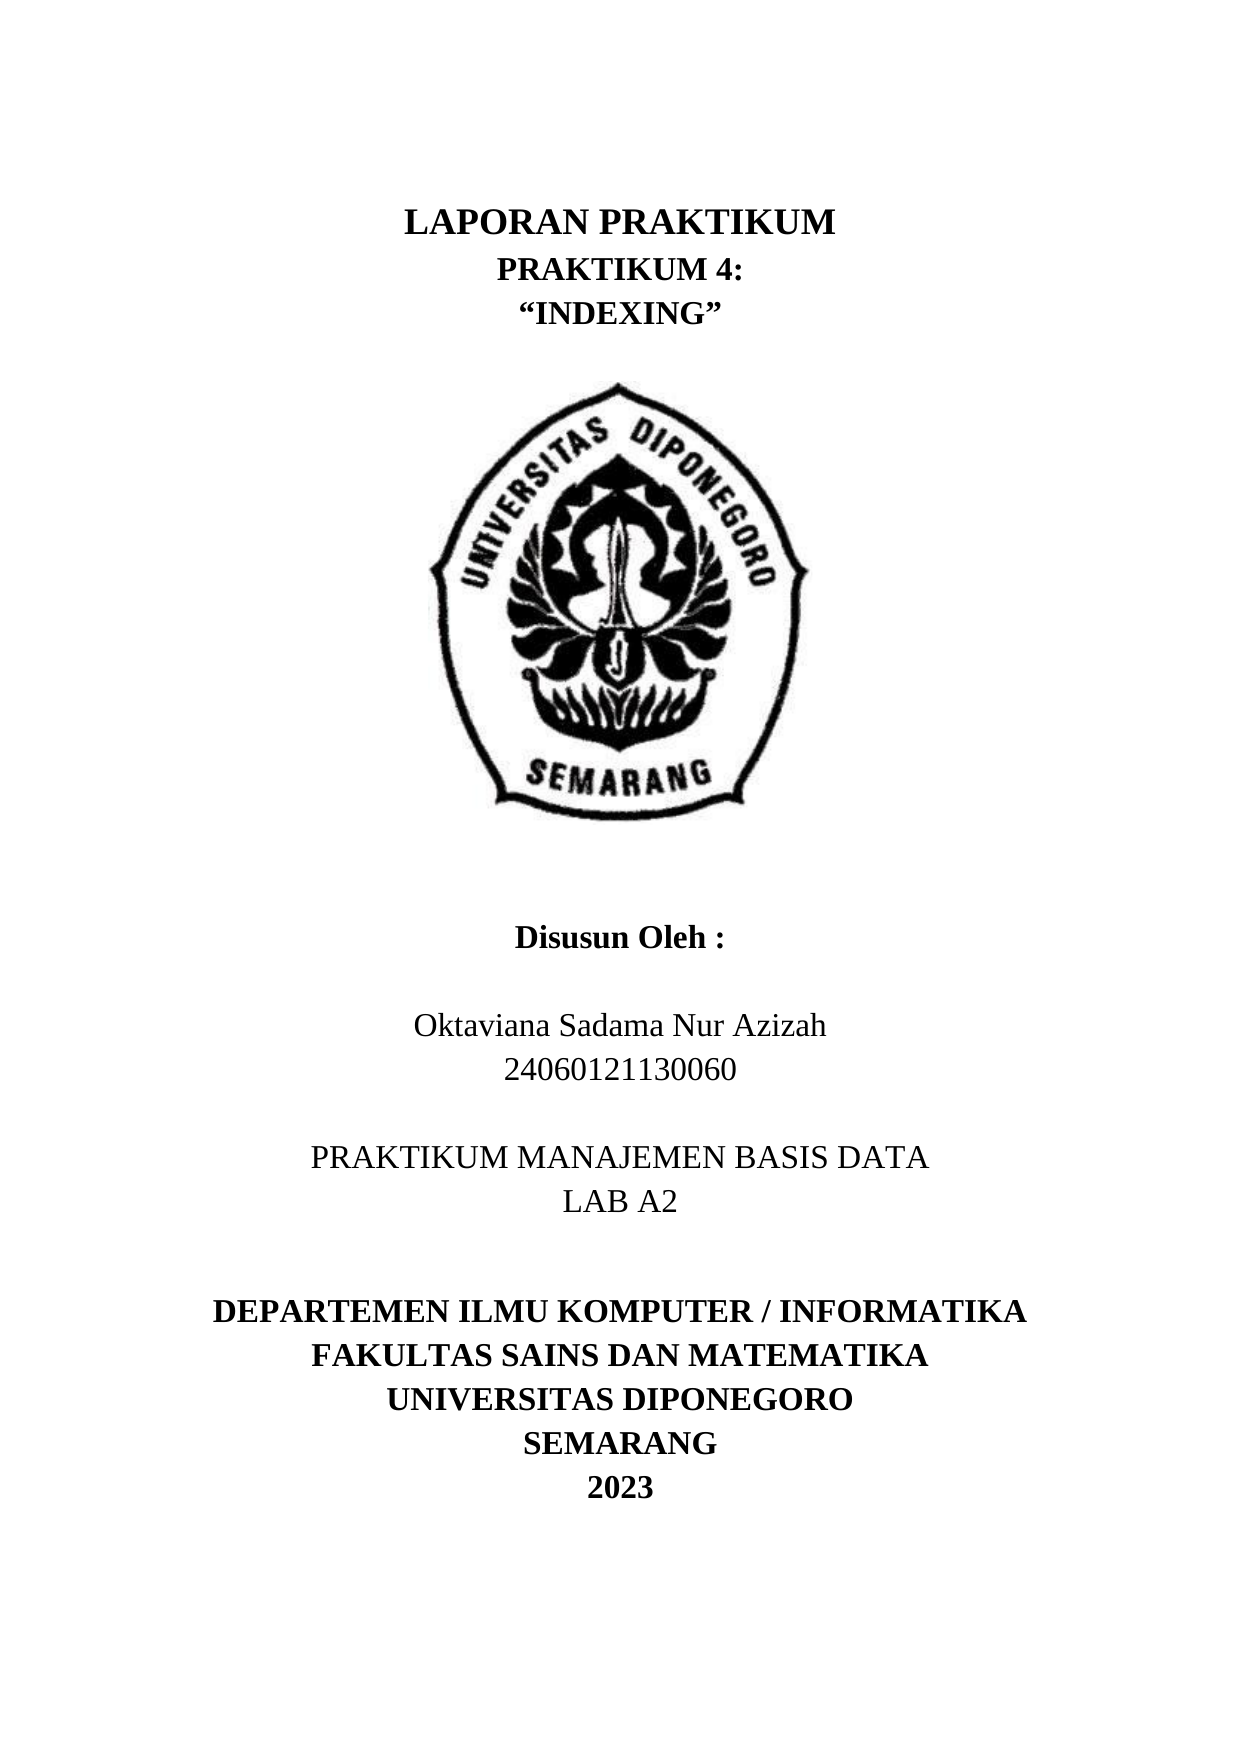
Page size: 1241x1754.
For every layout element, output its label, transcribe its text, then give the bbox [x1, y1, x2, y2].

text PRAKTIKUM MANAJEMEN BASIS DATA [150, 1137, 1090, 1176]
text FAKULTAS SAINS DAN MATEMATIKA [150, 1335, 1090, 1374]
text 24060121130060 [150, 1049, 1090, 1087]
text 2023 [150, 1468, 1090, 1506]
text SEMARANG [150, 1423, 1090, 1462]
picture [427, 381, 813, 825]
text LAPORAN PRAKTIKUM [150, 199, 1090, 243]
text “INDEXING” [150, 293, 1090, 332]
text UNIVERSITAS DIPONEGORO [150, 1379, 1090, 1418]
text Disusun Oleh : [150, 917, 1090, 955]
text LAB A2 [150, 1181, 1090, 1219]
text Oktaviana Sadama Nur Azizah [150, 1005, 1090, 1043]
text DEPARTEMEN ILMU KOMPUTER / INFORMATIKA [150, 1291, 1090, 1330]
text PRAKTIKUM 4: [150, 249, 1090, 287]
